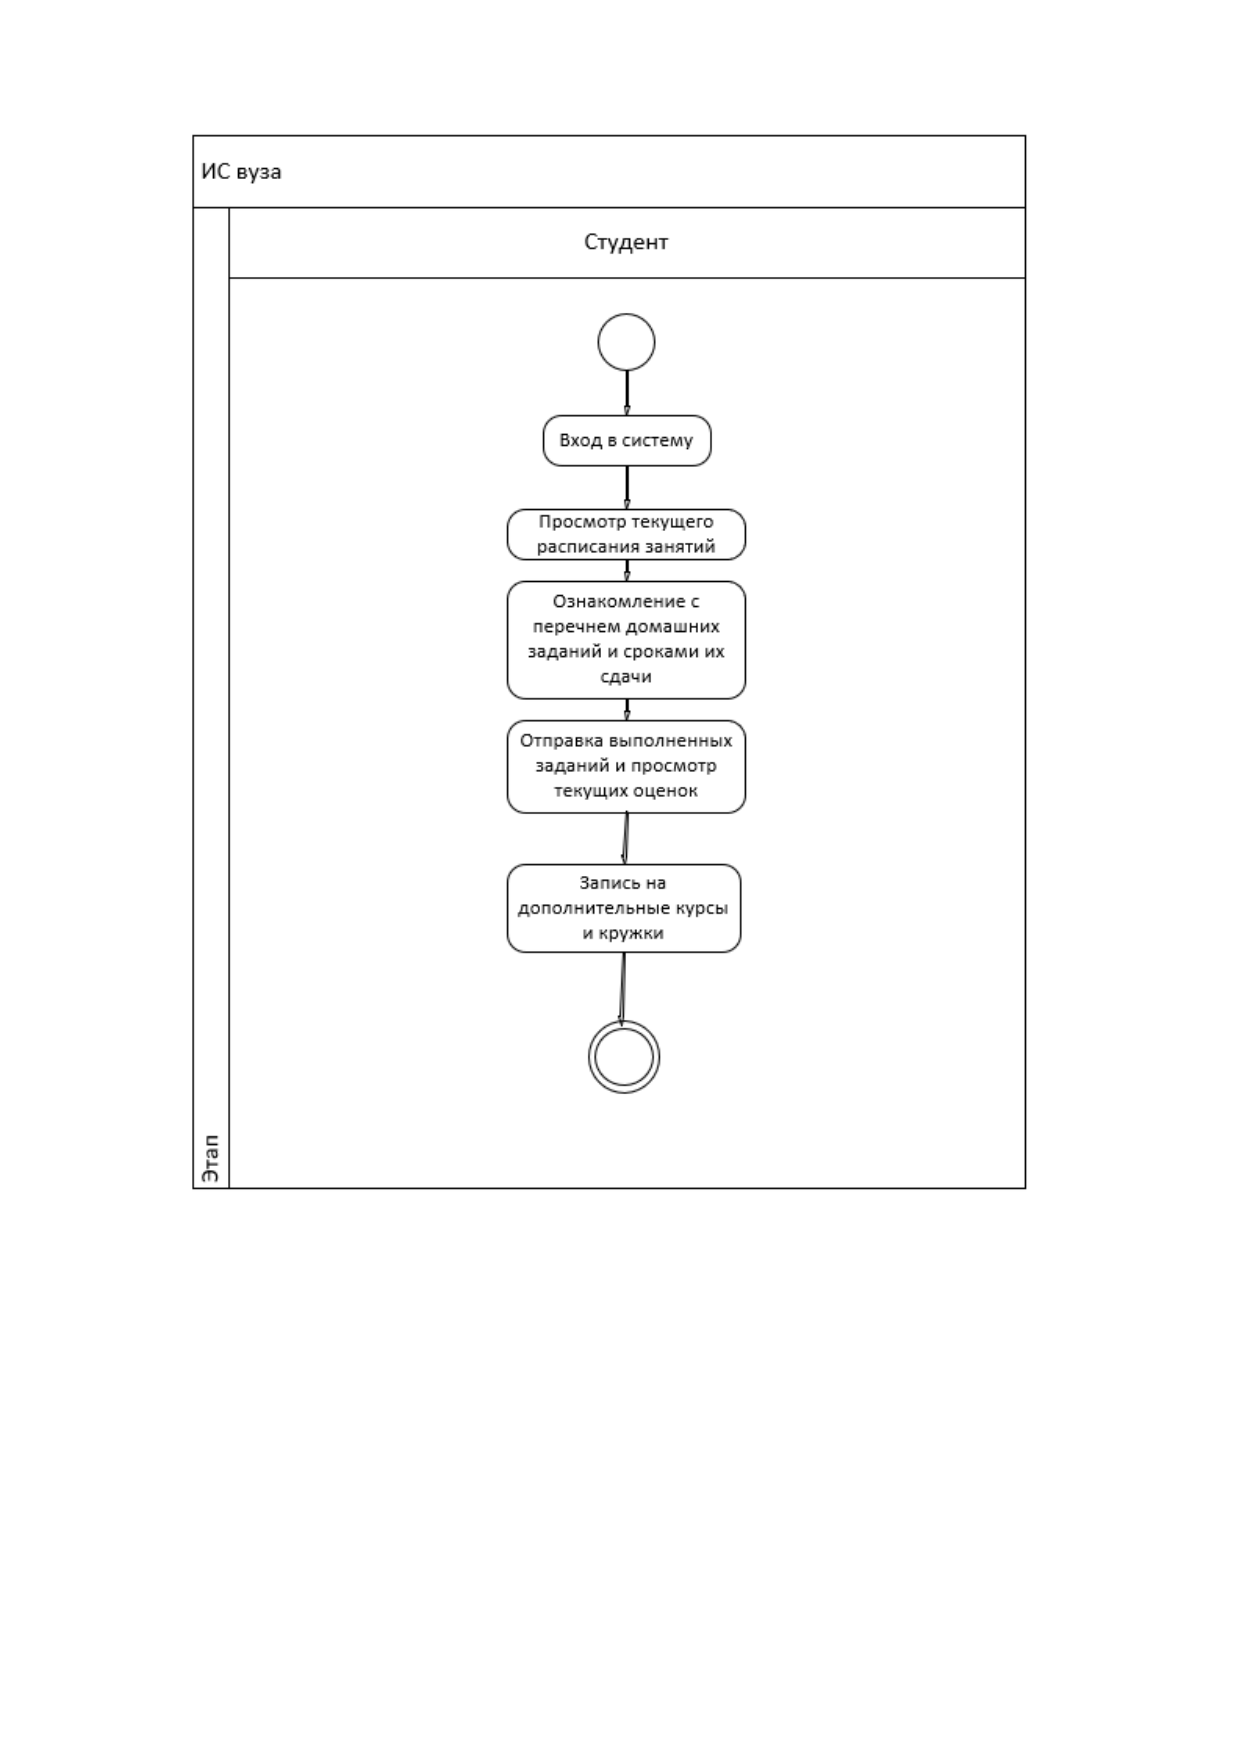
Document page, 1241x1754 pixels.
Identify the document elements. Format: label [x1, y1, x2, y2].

picture [177, 118, 1050, 1227]
